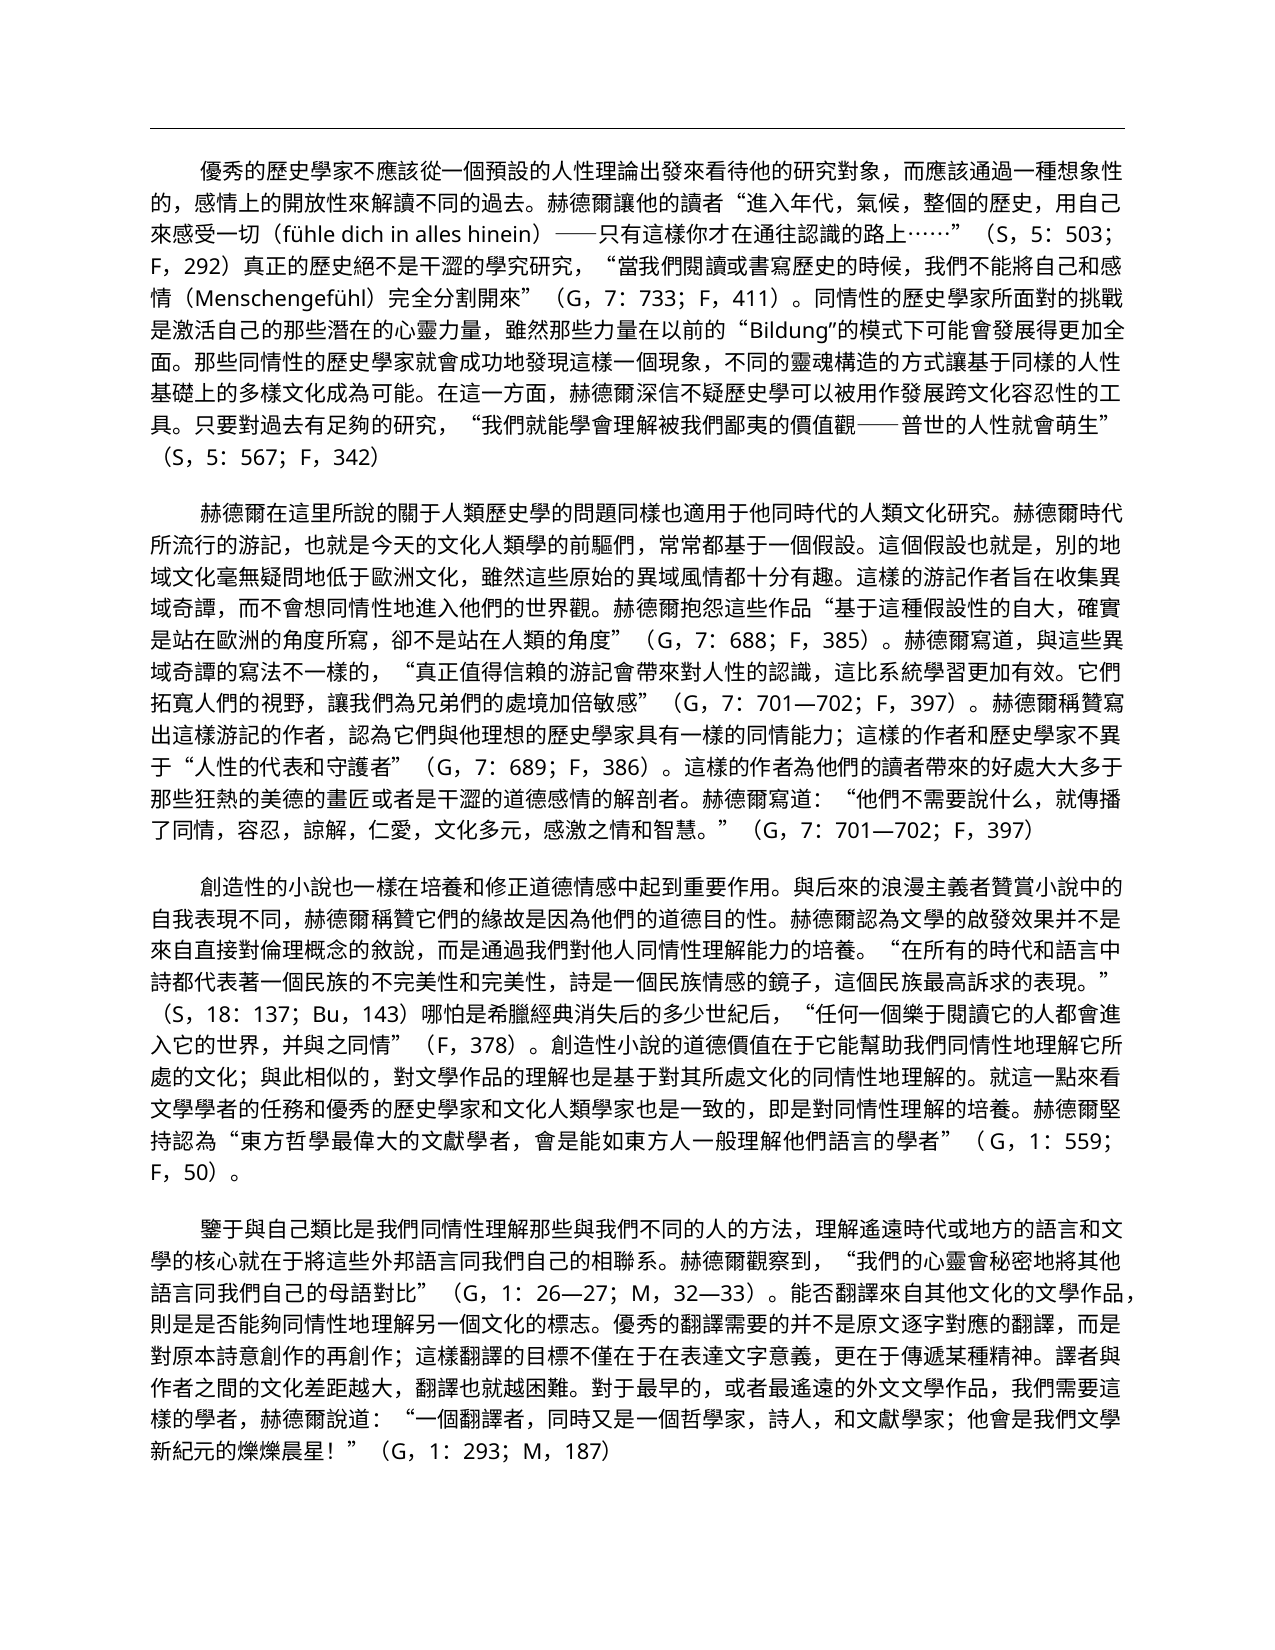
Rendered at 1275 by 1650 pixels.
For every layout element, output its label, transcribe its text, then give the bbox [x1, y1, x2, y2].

text 創造性的小說也一樣在培養和修正道德情感中起到重要作用。與后來的浪漫主義者贊賞小說中的自我表現不同，赫德爾稱贊它們的緣故是因為他們的道德目的性。赫德爾認為文學的啟發效果并不是來自直接對倫理概念的敘說，而是通過我們對他人同情性理解能力的培養。“在所有的時代和語言中，詩都代表著一個民族的不完美性和完美性，詩是一個民族情感的鏡子，這個民族最高訴求的表現。”（S，18：137；Bu，143）哪怕是希臘經典消失后的多少世紀后，“任何一個樂于閱讀它的人都會進入它的世界，并與之同情”（F，378）。創造性小說的道德價值在于它能幫助我們同情性地理解它所處的文化；與此相似的，對文學作品的理解也是基于對其所處文化的同情性地理解的。就這一點來看，文學學者的任務和優秀的歷史學家和文化人類學家也是一致的，即是對同情性理解的培養。赫德爾堅持認為“東方哲學最偉大的文獻學者，會是能如東方人一般理解他們語言的學者”（G，1：559；F，50）。 [150, 870, 1125, 1187]
text 優秀的歷史學家不應該從一個預設的人性理論出發來看待他的研究對象，而應該通過一種想象性的，感情上的開放性來解讀不同的過去。赫德爾讓他的讀者“進入年代，氣候，整個的歷史，用自己來感受一切（fühle dich in alles hinein）——只有這樣你才在通往認識的路上……”（S，5：503；F，292）真正的歷史絕不是干澀的學究研究，“當我們閱讀或書寫歷史的時候，我們不能將自己和感情（Menschengefühl）完全分割開來”（G，7：733；F，411）。同情性的歷史學家所面對的挑戰是激活自己的那些潛在的心靈力量，雖然那些力量在以前的“Bildung”的模式下可能會發展得更加全面。那些同情性的歷史學家就會成功地發現這樣一個現象，不同的靈魂構造的方式讓基于同樣的人性基礎上的多樣文化成為可能。在這一方面，赫德爾深信不疑歷史學可以被用作發展跨文化容忍性的工具。只要對過去有足夠的研究，“我們就能學會理解被我們鄙夷的價值觀——普世的人性就會萌生”。（S，5：567；F，342） [150, 154, 1125, 471]
text 赫德爾在這里所說的關于人類歷史學的問題同樣也適用于他同時代的人類文化研究。赫德爾時代所流行的游記，也就是今天的文化人類學的前驅們，常常都基于一個假設。這個假設也就是，別的地域文化毫無疑問地低于歐洲文化，雖然這些原始的異域風情都十分有趣。這樣的游記作者旨在收集異域奇譚，而不會想同情性地進入他們的世界觀。赫德爾抱怨這些作品“基于這種假設性的自大，確實是站在歐洲的角度所寫，卻不是站在人類的角度”（G，7：688；F，385）。赫德爾寫道，與這些異域奇譚的寫法不一樣的，“真正值得信賴的游記會帶來對人性的認識，這比系統學習更加有效。它們拓寬人們的視野，讓我們為兄弟們的處境加倍敏感”（G，7：701—702；F，397）。赫德爾稱贊寫出這樣游記的作者，認為它們與他理想的歷史學家具有一樣的同情能力；這樣的作者和歷史學家不異于“人性的代表和守護者”（G，7：689；F，386）。這樣的作者為他們的讀者帶來的好處大大多于那些狂熱的美德的畫匠或者是干澀的道德感情的解剖者。赫德爾寫道：“他們不需要說什么，就傳播了同情，容忍，諒解，仁愛，文化多元，感激之情和智慧。”（G，7：701—702；F，397） [150, 496, 1125, 845]
text 鑒于與自己類比是我們同情性理解那些與我們不同的人的方法，理解遙遠時代或地方的語言和文學的核心就在于將這些外邦語言同我們自己的相聯系。赫德爾觀察到，“我們的心靈會秘密地將其他語言同我們自己的母語對比”（G，1：26—27；M，32—33）。能否翻譯來自其他文化的文學作品，則是是否能夠同情性地理解另一個文化的標志。優秀的翻譯需要的并不是原文逐字對應的翻譯，而是對原本詩意創作的再創作；這樣翻譯的目標不僅在于在表達文字意義，更在于傳遞某種精神。譯者與作者之間的文化差距越大，翻譯也就越困難。對于最早的，或者最遙遠的外文文學作品，我們需要這樣的學者，赫德爾說道：“一個翻譯者，同時又是一個哲學家，詩人，和文獻學家；他會是我們文學新紀元的爍爍晨星！”（G，1：293；M，187） [150, 1212, 1125, 1466]
